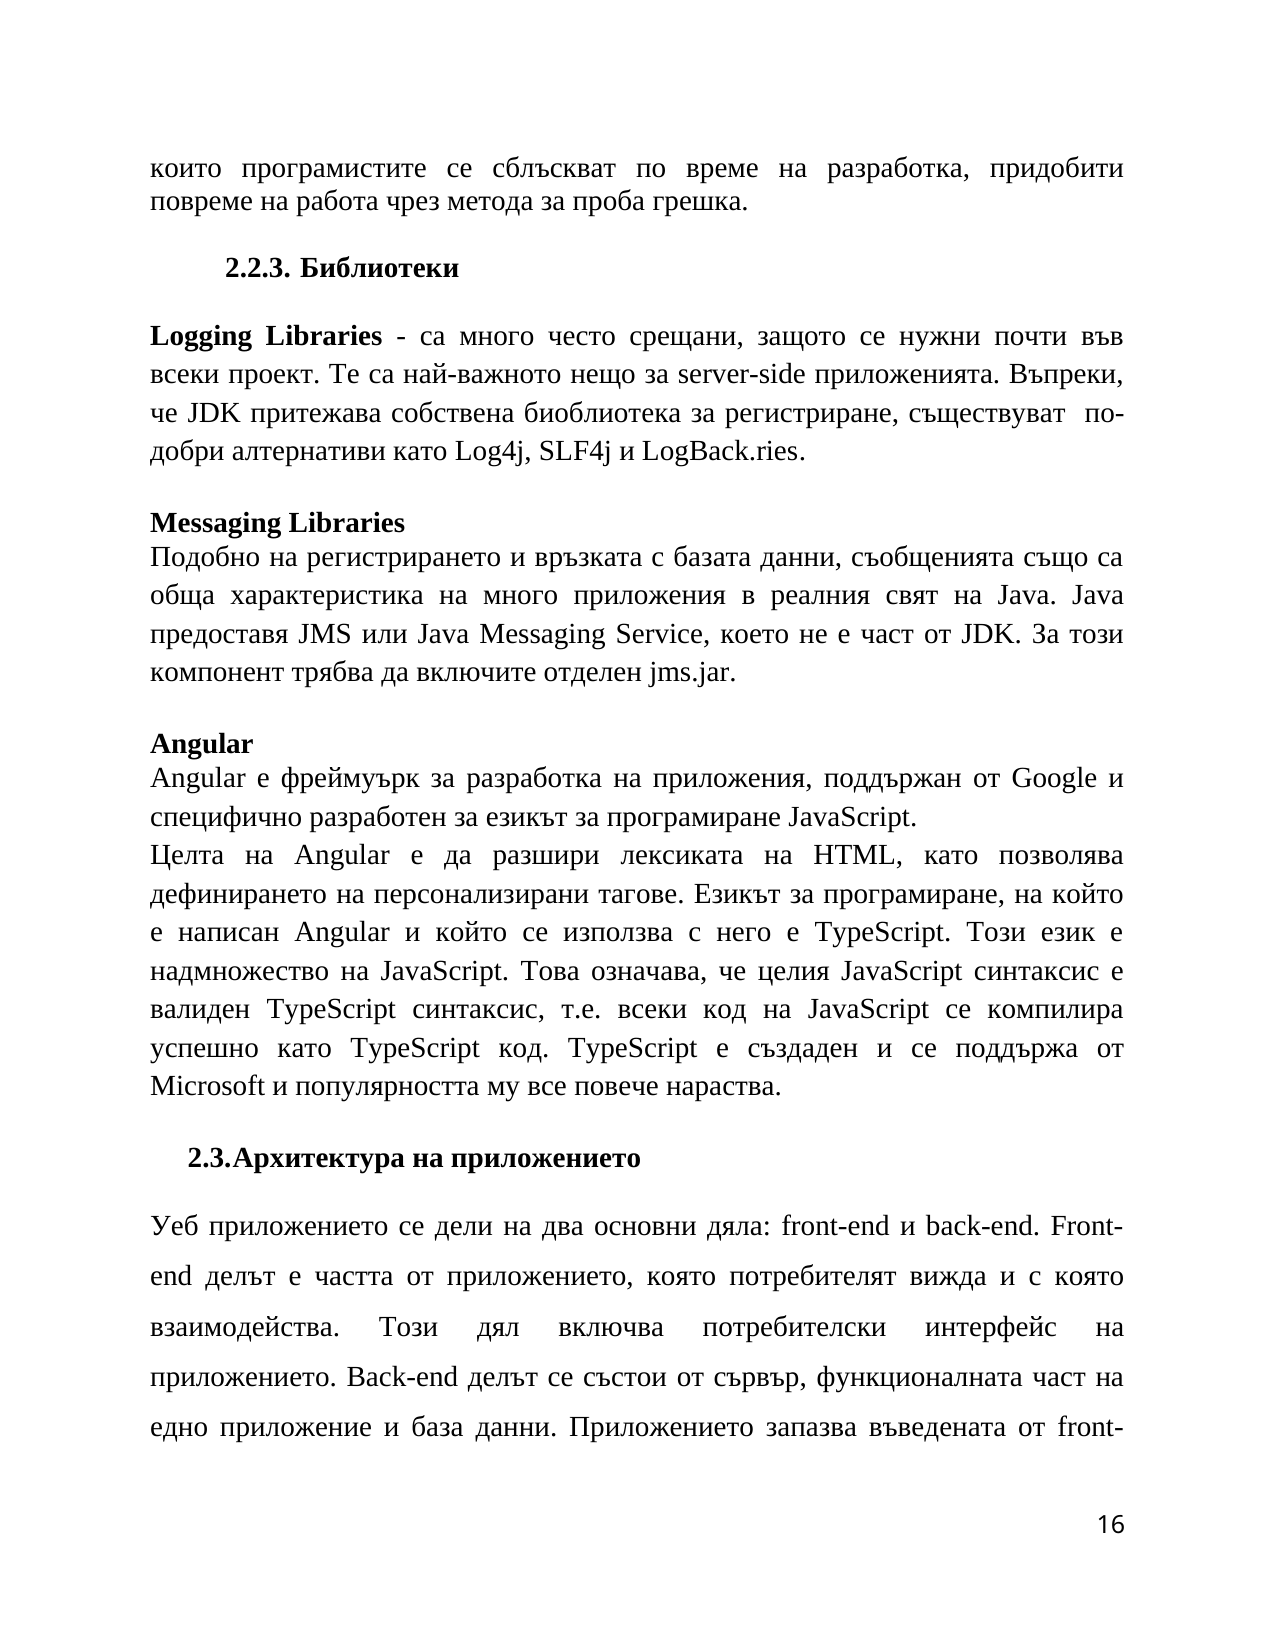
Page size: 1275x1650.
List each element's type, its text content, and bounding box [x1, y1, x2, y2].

subtitle Архитектура на приложението [187, 1141, 1125, 1174]
text Целта на Angular е да разшири лексиката на HTML, като позволява дефинирането на персонализирани тагове. Езикът за програмиране, на който е написан Angular и който се използва с него е TypeScript. Този език е надмножество на JavaScript. Това означава, че целия JavaScript синтаксис е валиден TypeScript синтаксис, т.е. всеки код на JavaScript се компилира успешно като TypeScript код. TypeScript е създаден и се поддържа от Microsoft и популярността му все повече нараства. [150, 837, 1125, 1102]
text Angular е фреймуърк за разработка на приложения, поддържан от Google и специфично разработен за езикът за програмиране JavaScript. [150, 760, 1125, 832]
text Logging Libraries - са много често срещани, защото се нужни почти във всеки проект. Те са най-важното нещо за server-side приложенията. Въпреки, че JDK притежава собствена биоблиотека за регистриране, съществуват по-добри алтернативи като Log4j, SLF4j и LogBack.ries. [150, 318, 1125, 467]
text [150, 1208, 1125, 1443]
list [150, 150, 1125, 217]
text Messaging Libraries [150, 505, 1125, 539]
subtitle Библиотеки [225, 251, 1125, 284]
text Angular [150, 727, 1125, 760]
text Подобно на регистрирането и връзката с базата данни, съобщенията също са обща характеристика на много приложения в реалния свят на Java. Java предоставя JMS или Java Messaging Service, което не е част от JDK. За този компонент трябва да включите отделен jms.jar. [150, 539, 1125, 688]
